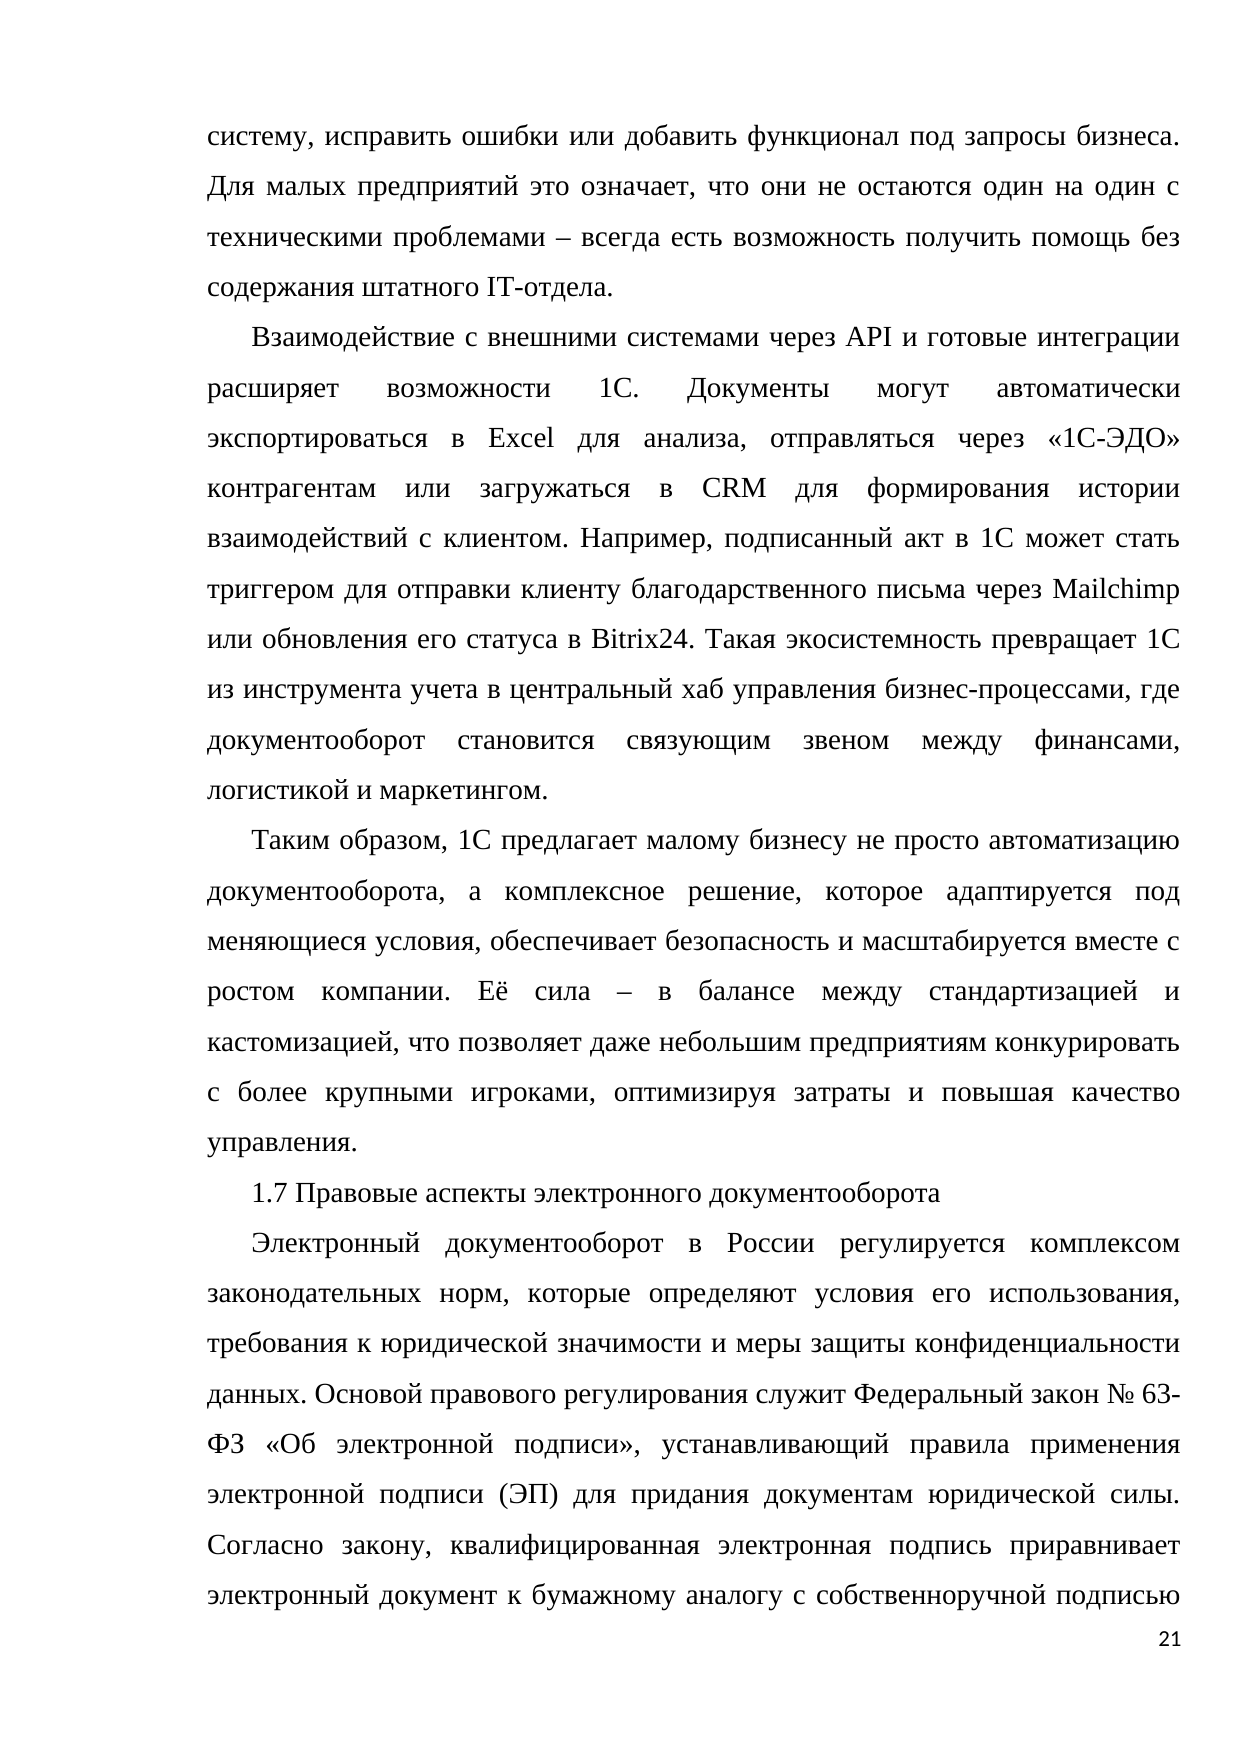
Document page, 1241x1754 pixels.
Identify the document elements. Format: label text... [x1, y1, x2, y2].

subtitle 1.7 Правовые аспекты электронного документооборота [207, 1175, 1181, 1208]
text Таким образом, 1С предлагает малому бизнесу не просто автоматизацию документооборота, а комплексное решение, которое адаптируется под меняющиеся условия, обеспечивает безопасность и масштабируется вместе с ростом компании. Её сила – в балансе между стандартизацией и кастомизацией, что позволяет даже небольшим предприятиям конкурировать с более крупными игроками, оптимизируя затраты и повышая качество управления. [207, 822, 1181, 1158]
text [207, 118, 1181, 303]
text Взаимодействие с внешними системами через API и готовые интеграции расширяет возможности 1С. Документы могут автоматически экспортироваться в Excel для анализа, отправляться через «1С-ЭДО» контрагентам или загружаться в CRM для формирования истории взаимодействий с клиентом. Например, подписанный акт в 1С может стать триггером для отправки клиенту благодарственного письма через Mailchimp или обновления его статуса в Bitrix24. Такая экосистемность превращает 1С из инструмента учета в центральный хаб управления бизнес-процессами, где документооборот становится связующим звеном между финансами, логистикой и маркетингом. [207, 319, 1181, 806]
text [207, 1225, 1181, 1611]
